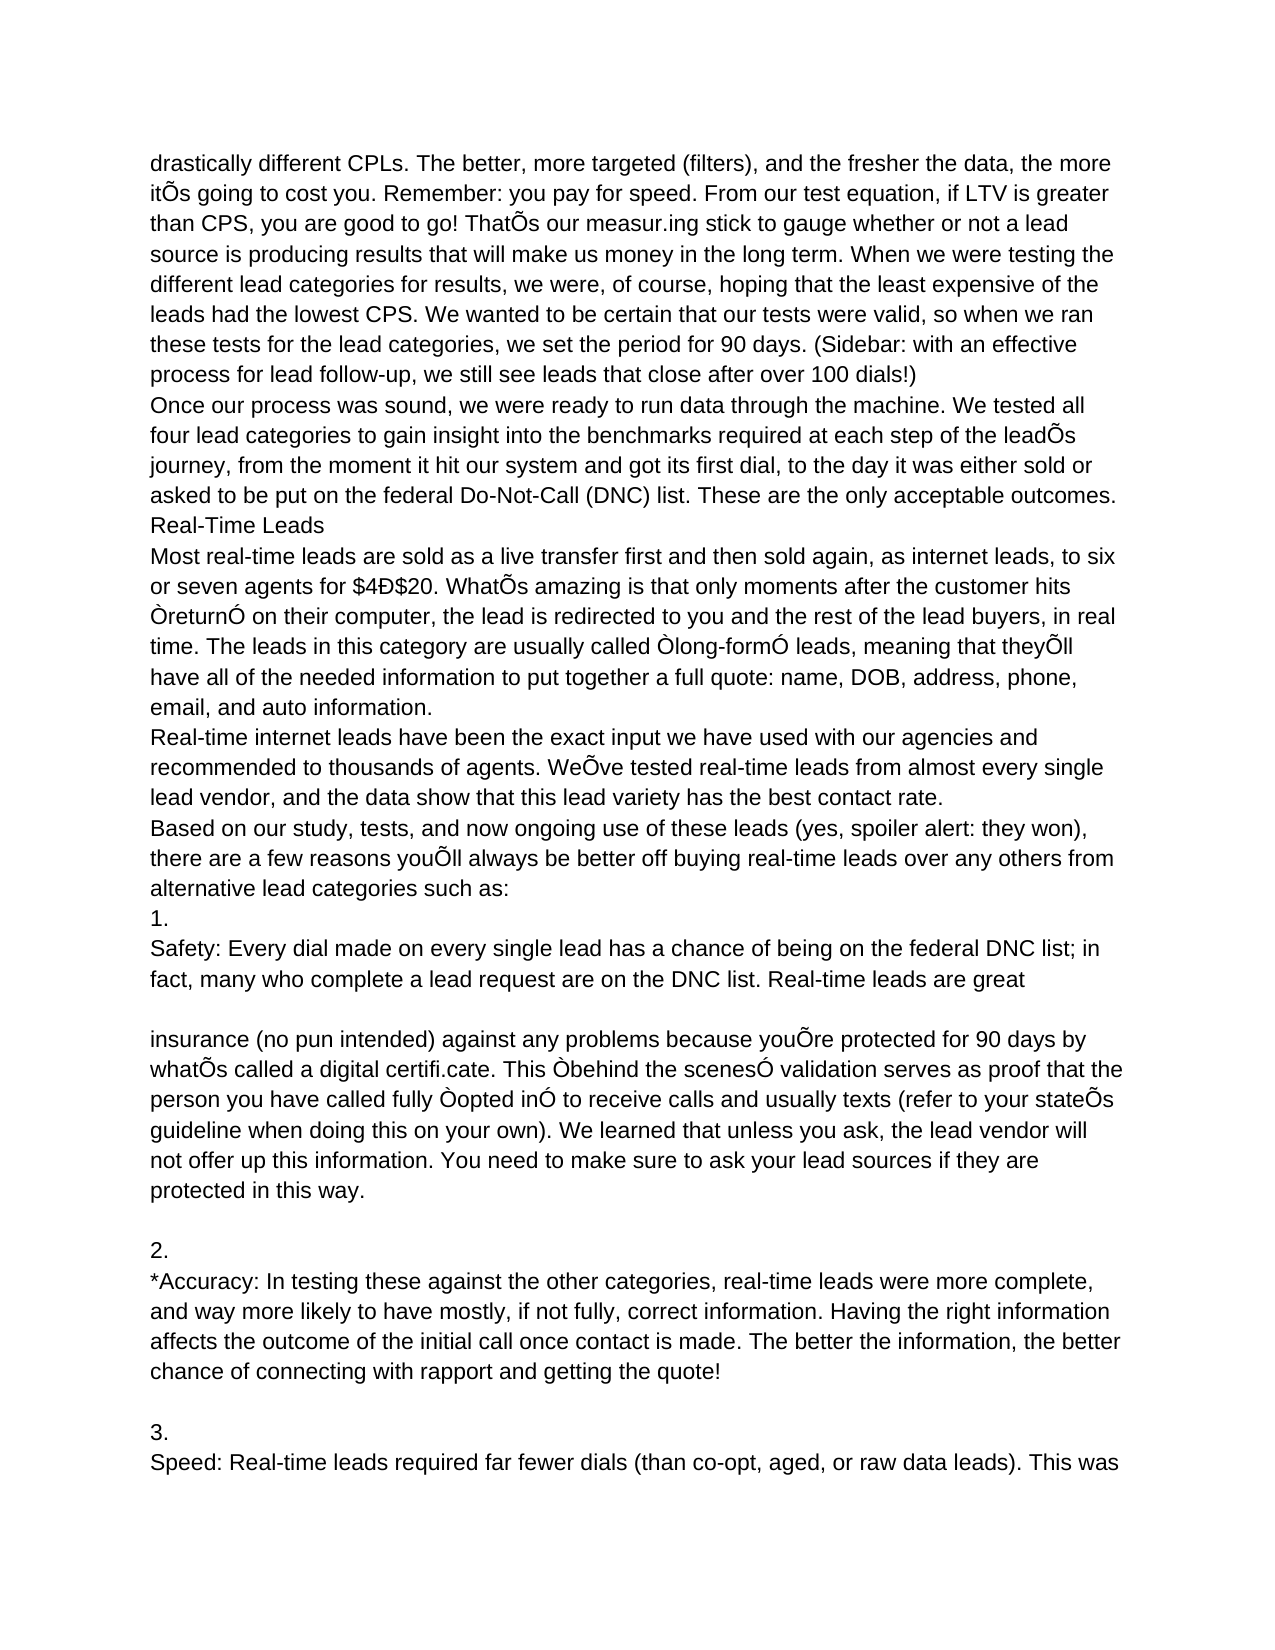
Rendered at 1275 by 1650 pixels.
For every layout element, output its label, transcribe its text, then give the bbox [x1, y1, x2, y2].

text insurance (no pun intended) against any problems because youÕre protected for 90 days by whatÕs called a digital certifi.cate. This Òbehind the scenesÓ validation serves as proof that the person you have called fully Òopted inÓ to receive calls and usually texts (refer to your stateÕs guideline when doing this on your own). We learned that unless you ask, the lead vendor will not offer up this information. You need to make sure to ask your lead sources if they are protected in this way. [150, 1026, 1125, 1203]
text 3. [150, 1419, 1125, 1445]
text Real-Time Leads [150, 512, 1125, 539]
text 2. [150, 1237, 1125, 1264]
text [150, 1449, 1125, 1475]
text Real-time internet leads have been the exact input we have used with our agencies and recommended to thousands of agents. WeÕve tested real-time leads from almost every single lead vendor, and the data show that this lead variety has the best contact rate. [150, 724, 1125, 811]
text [150, 150, 1125, 388]
text Once our process was sound, we were ready to run data through the machine. We tested all four lead categories to gain insight into the benchmarks required at each step of the leadÕs journey, from the moment it hit our system and got its first dial, to the day it was either sold or asked to be put on the federal Do-Not-Call (DNC) list. These are the only acceptable outcomes. [150, 392, 1125, 509]
text 1. [150, 905, 1125, 932]
text Most real-time leads are sold as a live transfer first and then sold again, as internet leads, to six or seven agents for $4Ð$20. WhatÕs amazing is that only moments after the customer hits ÒreturnÓ on their computer, the lead is redirected to you and the rest of the lead buyers, in real time. The leads in this category are usually called Òlong-formÓ leads, meaning that theyÕll have all of the needed information to put together a full quote: name, DOB, address, phone, email, and auto information. [150, 543, 1125, 720]
text *Accuracy: In testing these against the other categories, real-time leads were more complete, and way more likely to have mostly, if not fully, correct information. Having the right information affects the outcome of the initial call once contact is made. The better the information, the better chance of connecting with rapport and getting the quote! [150, 1268, 1125, 1385]
text Safety: Every dial made on every single lead has a chance of being on the federal DNC list; in fact, many who complete a lead request are on the DNC list. Real-time leads are great [150, 935, 1125, 992]
text Based on our study, tests, and now ongoing use of these leads (yes, spoiler alert: they won), there are a few reasons youÕll always be better off buying real-time leads over any others from alternative lead categories such as: [150, 814, 1125, 901]
